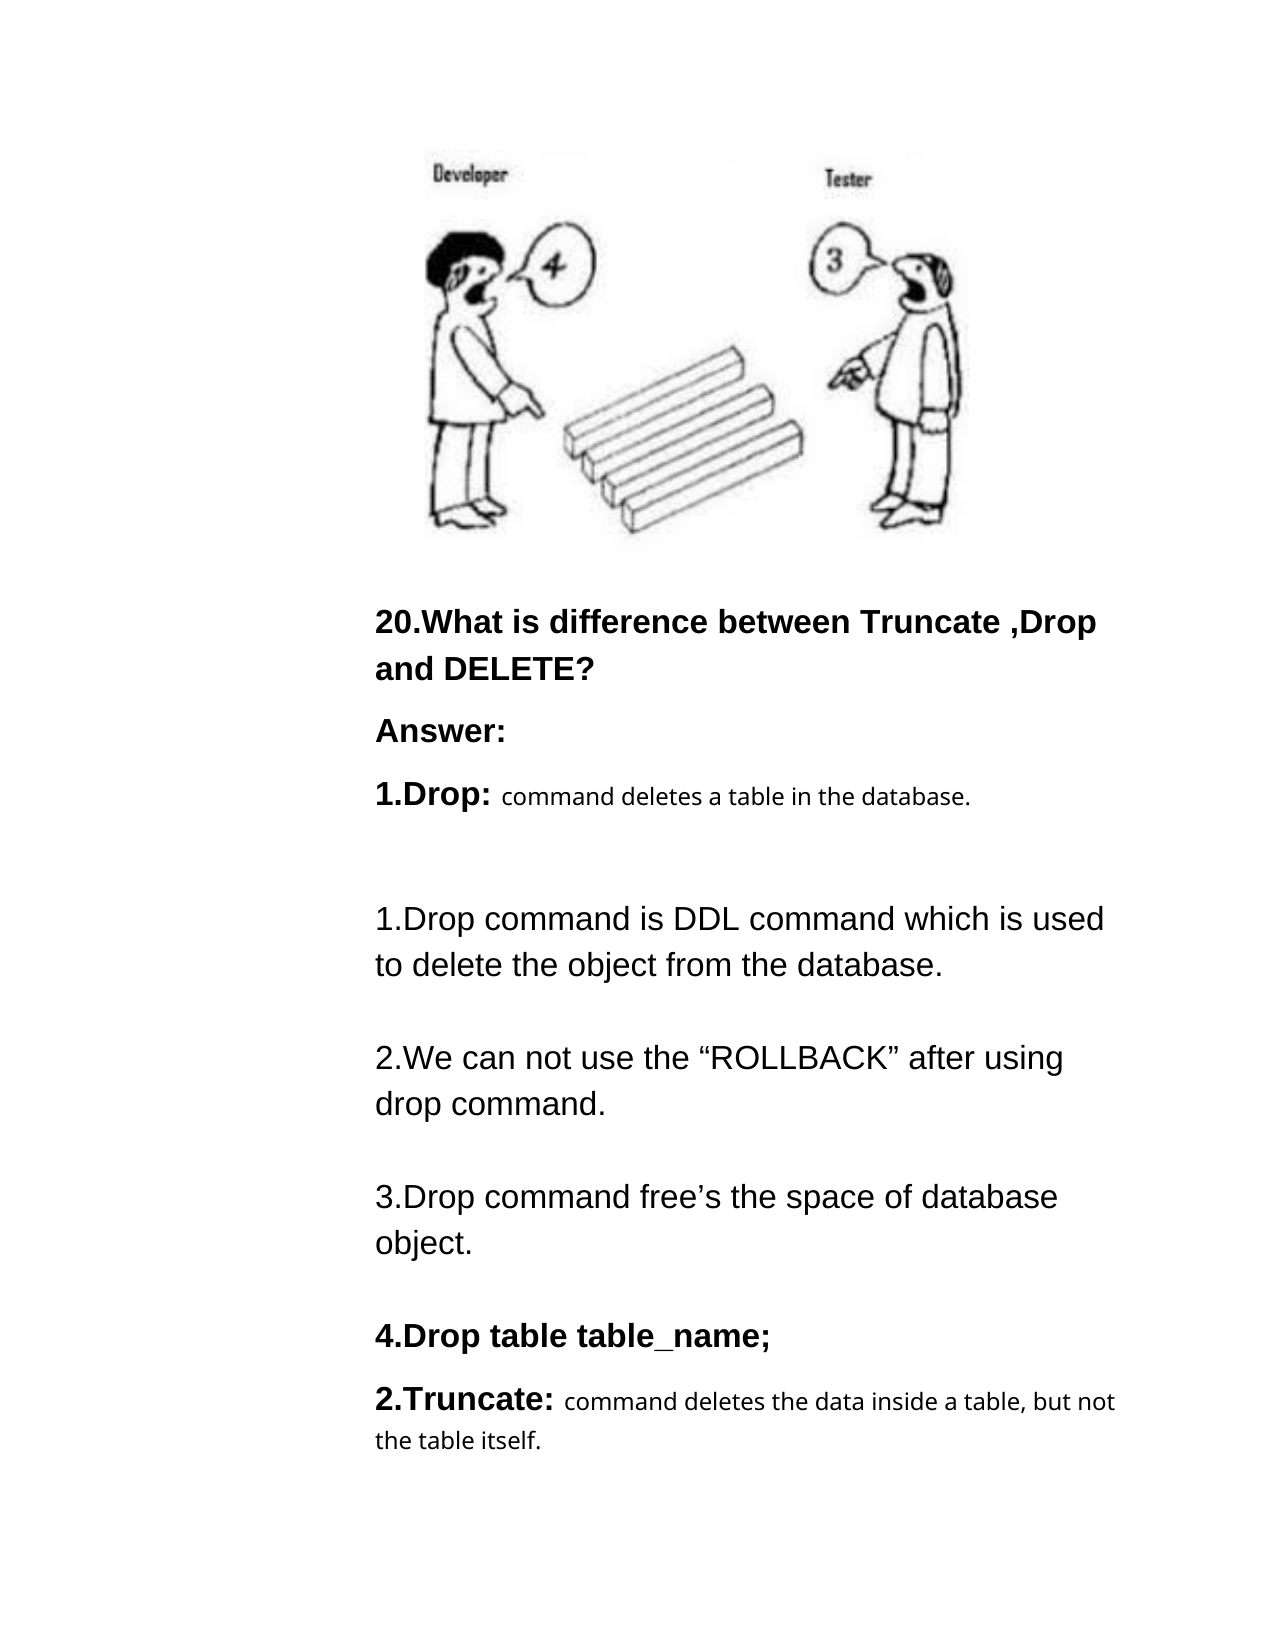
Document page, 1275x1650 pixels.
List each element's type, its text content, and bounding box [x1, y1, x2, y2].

text 20.What is difference between Truncate ,Drop and DELETE? [375, 602, 1125, 687]
text Answer: [375, 711, 1125, 750]
text 2.We can not use the “ROLLBACK” after using drop command. [375, 1038, 1125, 1123]
picture [424, 150, 970, 551]
text 1.Drop: command deletes a table in the database. [375, 774, 1125, 812]
text 4.Drop table table_name; [375, 1316, 1125, 1355]
text 2.Truncate: command deletes the data inside a table, but not the table itself. [375, 1379, 1125, 1456]
text 3.Drop command free’s the space of database object. [375, 1177, 1125, 1262]
text 1.Drop command is DDL command which is used to delete the object from the database. [375, 899, 1125, 984]
